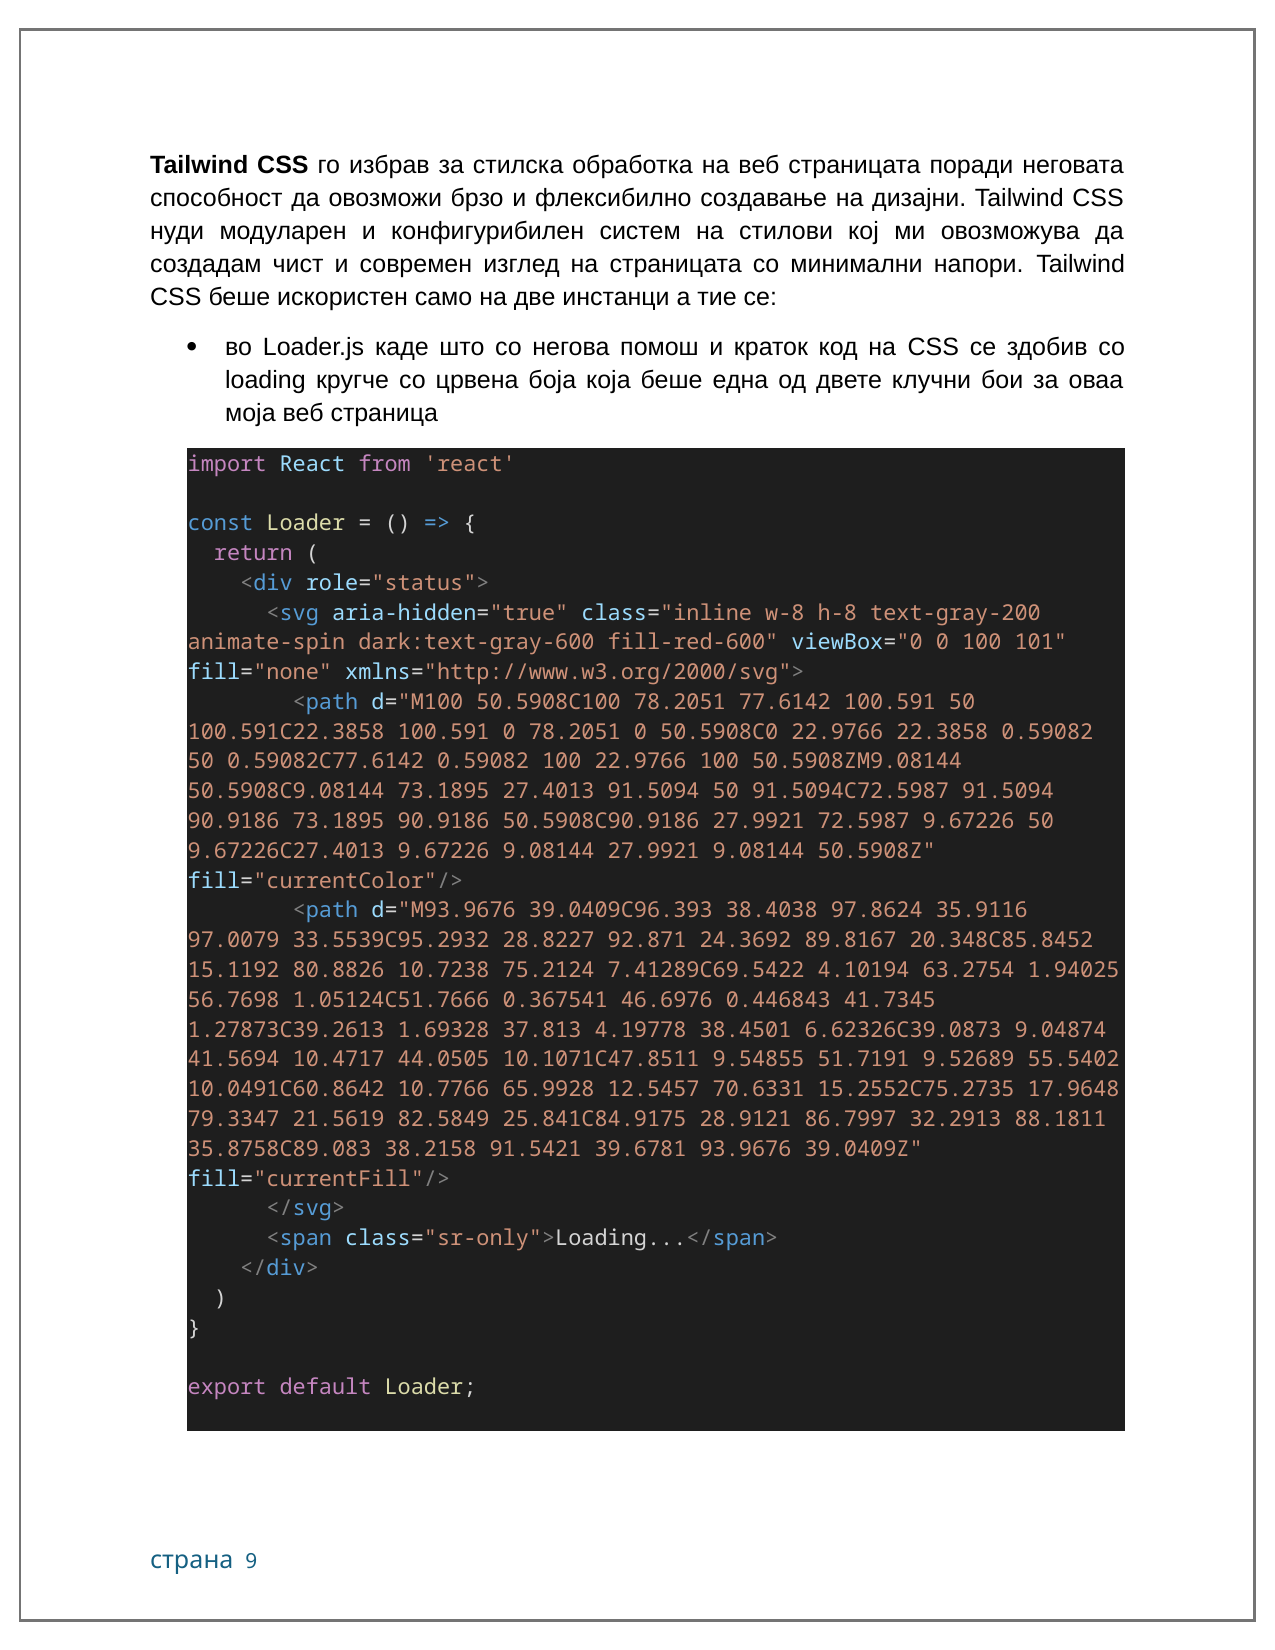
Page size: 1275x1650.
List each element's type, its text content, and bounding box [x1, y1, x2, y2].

text ) [187, 1282, 1125, 1312]
text <path d="M93.9676 39.0409C96.393 38.4038 97.8624 35.9116 97.0079 33.5539C95.2932 28.8227 92.871 24.3692 89.8167 20.348C85.8452 15.1192 80.8826 10.7238 75.2124 7.41289C69.5422 4.10194 63.2754 1.94025 56.7698 1.05124C51.7666 0.367541 46.6976 0.446843 41.7345 1.27873C39.2613 1.69328 37.813 4.19778 38.4501 6.62326C39.0873 9.04874 41.5694 10.4717 44.0505 10.1071C47.8511 9.54855 51.7191 9.52689 55.5402 10.0491C60.8642 10.7766 65.9928 12.5457 70.6331 15.2552C75.2735 17.9648 79.3347 21.5619 82.5849 25.841C84.9175 28.9121 86.7997 32.2913 88.1811 35.8758C89.083 38.2158 91.5421 39.6781 93.9676 39.0409Z" fill="currentFill"/> [187, 894, 1125, 1192]
text Tailwind CSS го избрав за стилска обработка на веб страницата поради неговата способност да овозможи брзо и флексибилно создавање на дизајни. Tailwind CSS нуди модуларен и конфигурибилен систем на стилови кој ми овозможува да создадам чист и современ изглед на страницата со минимални напори. Tailwind CSS беше искористен само на две инстанци а тие се: [150, 150, 1125, 311]
text <svg aria-hidden="true" class="inline w-8 h-8 text-gray-200 animate-spin dark:text-gray-600 fill-red-600" viewBox="0 0 100 101" fill="none" xmlns="http://www.w3.org/2000/svg"> [187, 597, 1125, 686]
text export default Loader; [187, 1371, 1125, 1401]
text <div role="status"> [187, 567, 1125, 597]
text </svg> [187, 1192, 1125, 1222]
text <span class="sr-only">Loading...</span> [187, 1222, 1125, 1252]
text </div> [187, 1252, 1125, 1282]
list во Loader.js каде што со негова помош и краток код на CSS се здобив со loading кругче со црвена боја која беше една од двете клучни бои за оваа моја веб страница [187, 332, 1125, 427]
text import React from 'react' [187, 448, 1125, 477]
text const Loader = () => { [187, 507, 1125, 537]
text <path d="M100 50.5908C100 78.2051 77.6142 100.591 50 100.591C22.3858 100.591 0 78.2051 0 50.5908C0 22.9766 22.3858 0.59082 50 0.59082C77.6142 0.59082 100 22.9766 100 50.5908ZM9.08144 50.5908C9.08144 73.1895 27.4013 91.5094 50 91.5094C72.5987 91.5094 90.9186 73.1895 90.9186 50.5908C90.9186 27.9921 72.5987 9.67226 50 9.67226C27.4013 9.67226 9.08144 27.9921 9.08144 50.5908Z" fill="currentColor"/> [187, 686, 1125, 894]
text } [187, 1312, 1125, 1341]
text return ( [187, 537, 1125, 567]
